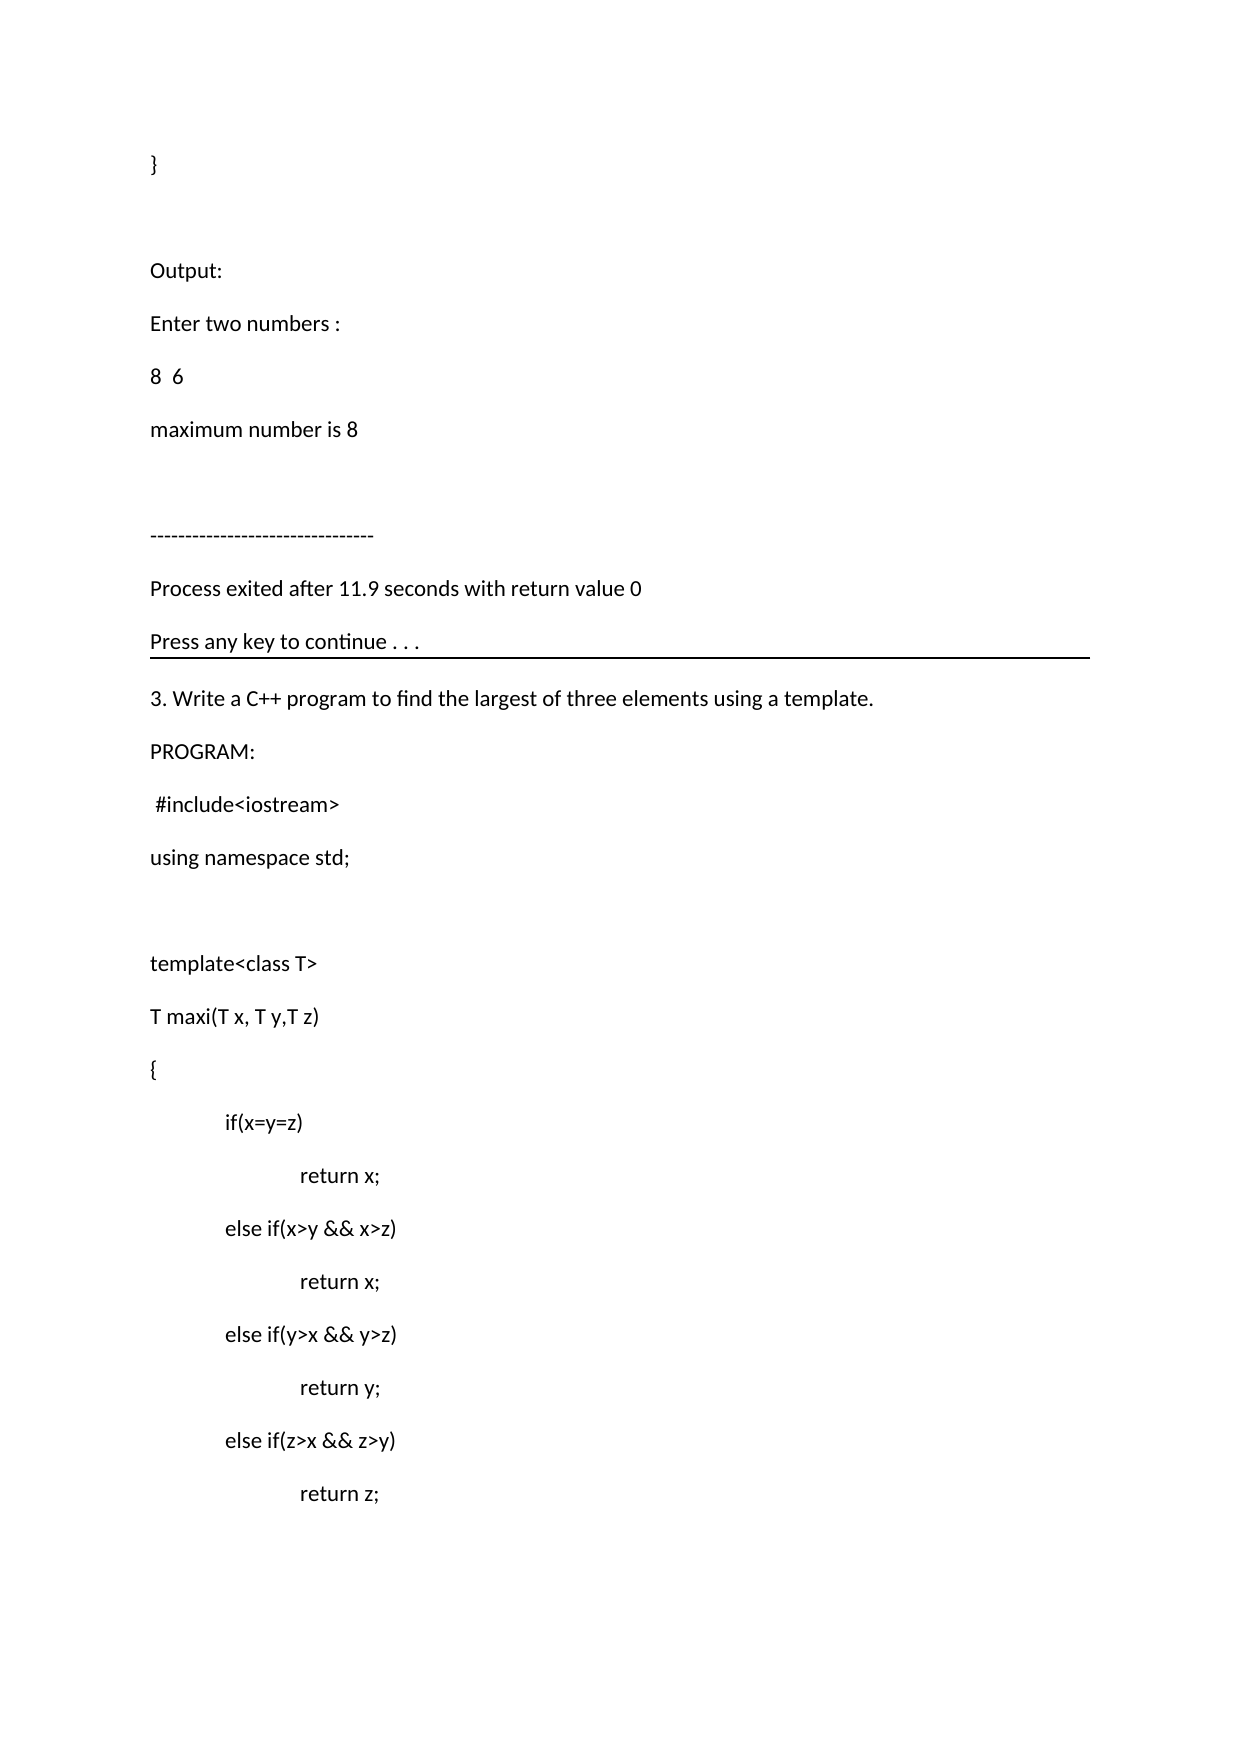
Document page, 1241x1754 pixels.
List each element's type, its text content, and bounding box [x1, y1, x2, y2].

text using namespace std; [150, 843, 1090, 871]
text } [150, 150, 1090, 178]
text #include<iostream> [150, 790, 1090, 818]
text T maxi(T x, T y,T z) [150, 1002, 1090, 1030]
text 3. Write a C++ program to find the largest of three elements using a template. [150, 684, 1090, 712]
text return x; [150, 1267, 1090, 1295]
text return y; [150, 1373, 1090, 1401]
text 8 6 [150, 362, 1090, 390]
text return x; [150, 1161, 1090, 1189]
text return z; [150, 1479, 1090, 1507]
text else if(x>y && x>z) [150, 1214, 1090, 1242]
text if(x=y=z) [150, 1108, 1090, 1136]
text PROGRAM: [150, 737, 1090, 765]
text Enter two numbers : [150, 309, 1090, 337]
text Output: [150, 256, 1090, 284]
text -------------------------------- [150, 521, 1090, 549]
text { [150, 1055, 1090, 1083]
text maximum number is 8 [150, 415, 1090, 443]
text else if(z>x && z>y) [150, 1426, 1090, 1454]
text Press any key to continue . . . [150, 627, 1090, 657]
text template<class T> [150, 949, 1090, 977]
text Process exited after 11.9 seconds with return value 0 [150, 574, 1090, 602]
text else if(y>x && y>z) [150, 1320, 1090, 1348]
